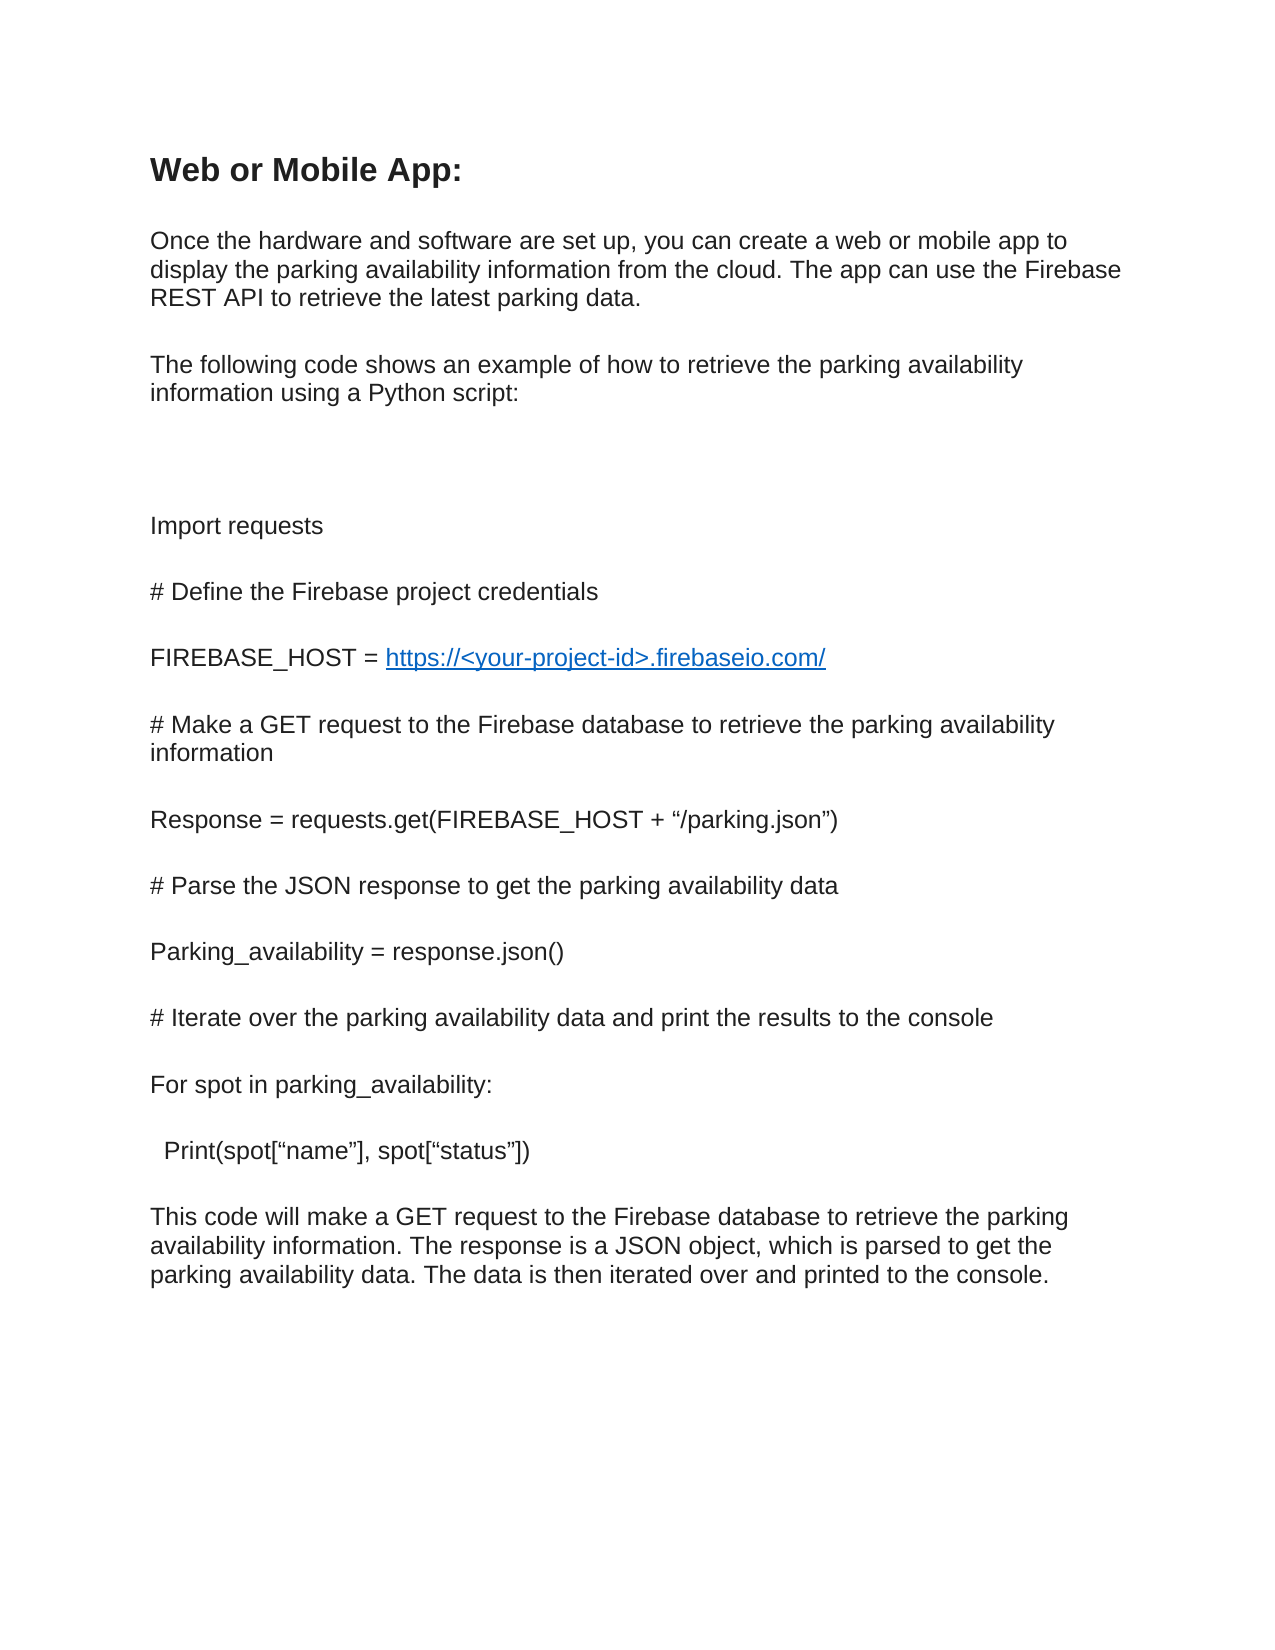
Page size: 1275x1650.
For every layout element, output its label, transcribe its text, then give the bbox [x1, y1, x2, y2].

text The following code shows an example of how to retrieve the parking availability information using a Python script: [150, 350, 1125, 407]
text # Iterate over the parking availability data and print the results to the console [150, 1003, 1125, 1032]
text FIREBASE_HOST = https://<your-project-id>.firebaseio.com/ [150, 643, 1125, 672]
text # Parse the JSON response to get the parking availability data [150, 871, 1125, 900]
text # Define the Firebase project credentials [150, 577, 1125, 606]
text For spot in parking_availability: [150, 1070, 1125, 1098]
text Web or Mobile App: [150, 150, 1125, 188]
text This code will make a GET request to the Firebase database to retrieve the parking availability information. The response is a JSON object, which is parsed to get the parking availability data. The data is then iterated over and printed to the console. [150, 1202, 1125, 1288]
text Import requests [150, 511, 1125, 540]
text Once the hardware and software are set up, you can create a web or mobile app to display the parking availability information from the cloud. The app can use the Firebase REST API to retrieve the latest parking data. [150, 226, 1125, 312]
text Response = requests.get(FIREBASE_HOST + “/parking.json”) [150, 805, 1125, 833]
text Parking_availability = response.json() [150, 937, 1125, 966]
text Print(spot[“name”], spot[“status”]) [150, 1136, 1125, 1165]
text # Make a GET request to the Firebase database to retrieve the parking availability information [150, 710, 1125, 767]
